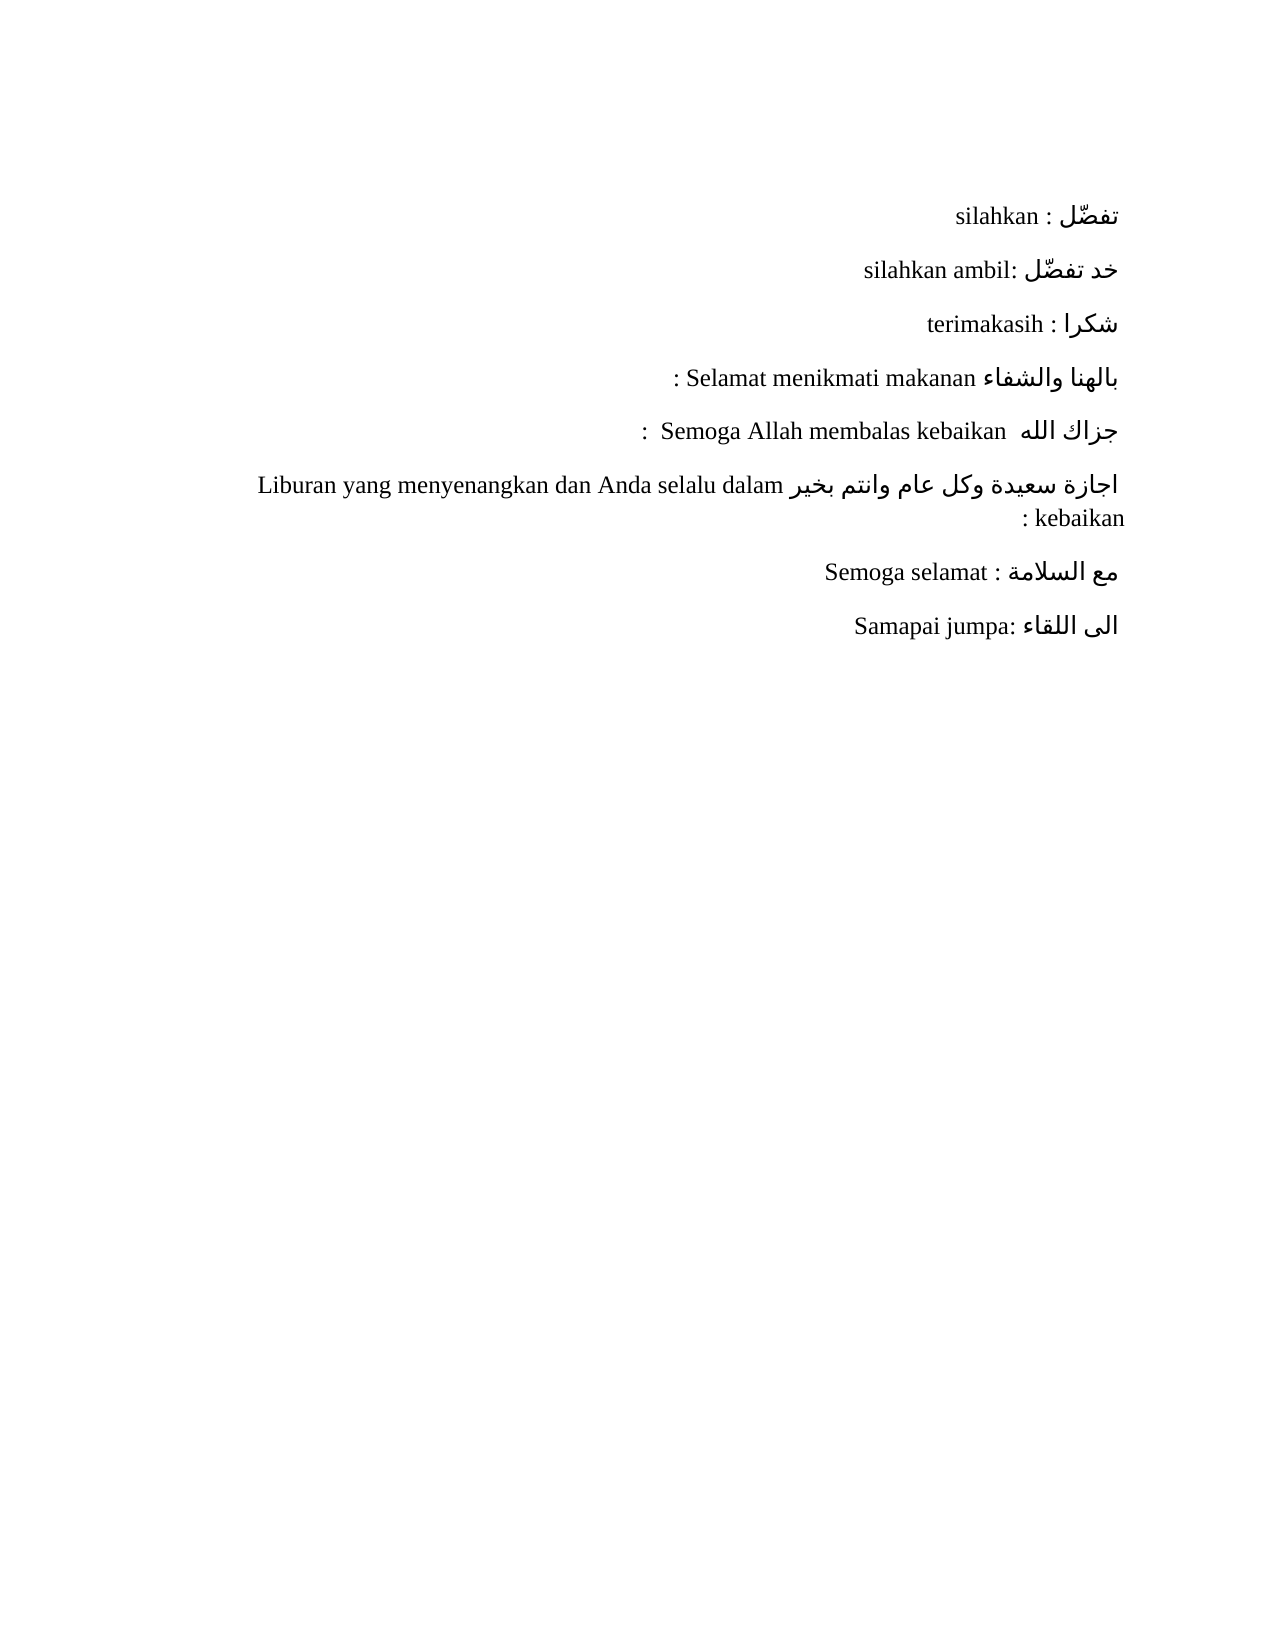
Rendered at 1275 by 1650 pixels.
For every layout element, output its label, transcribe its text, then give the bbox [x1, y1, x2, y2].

text الى اللقاء :Samapai jumpa [150, 611, 1125, 640]
text شكرا : terimakasih [150, 309, 1125, 337]
text مع السلامة : Semoga selamat [150, 557, 1125, 586]
text خد تفضّل :silahkan ambil [150, 255, 1125, 284]
text بالهنا والشفاء Selamat menikmati makanan : [150, 363, 1125, 391]
text تفضّل : silahkan [150, 201, 1125, 230]
text جزاك الله Semoga Allah membalas kebaikan : [150, 416, 1125, 445]
text اجازة سعيدة وكل عام وانتم بخير Liburan yang menyenangkan dan Anda selalu dalam kebaikan : [150, 470, 1125, 532]
